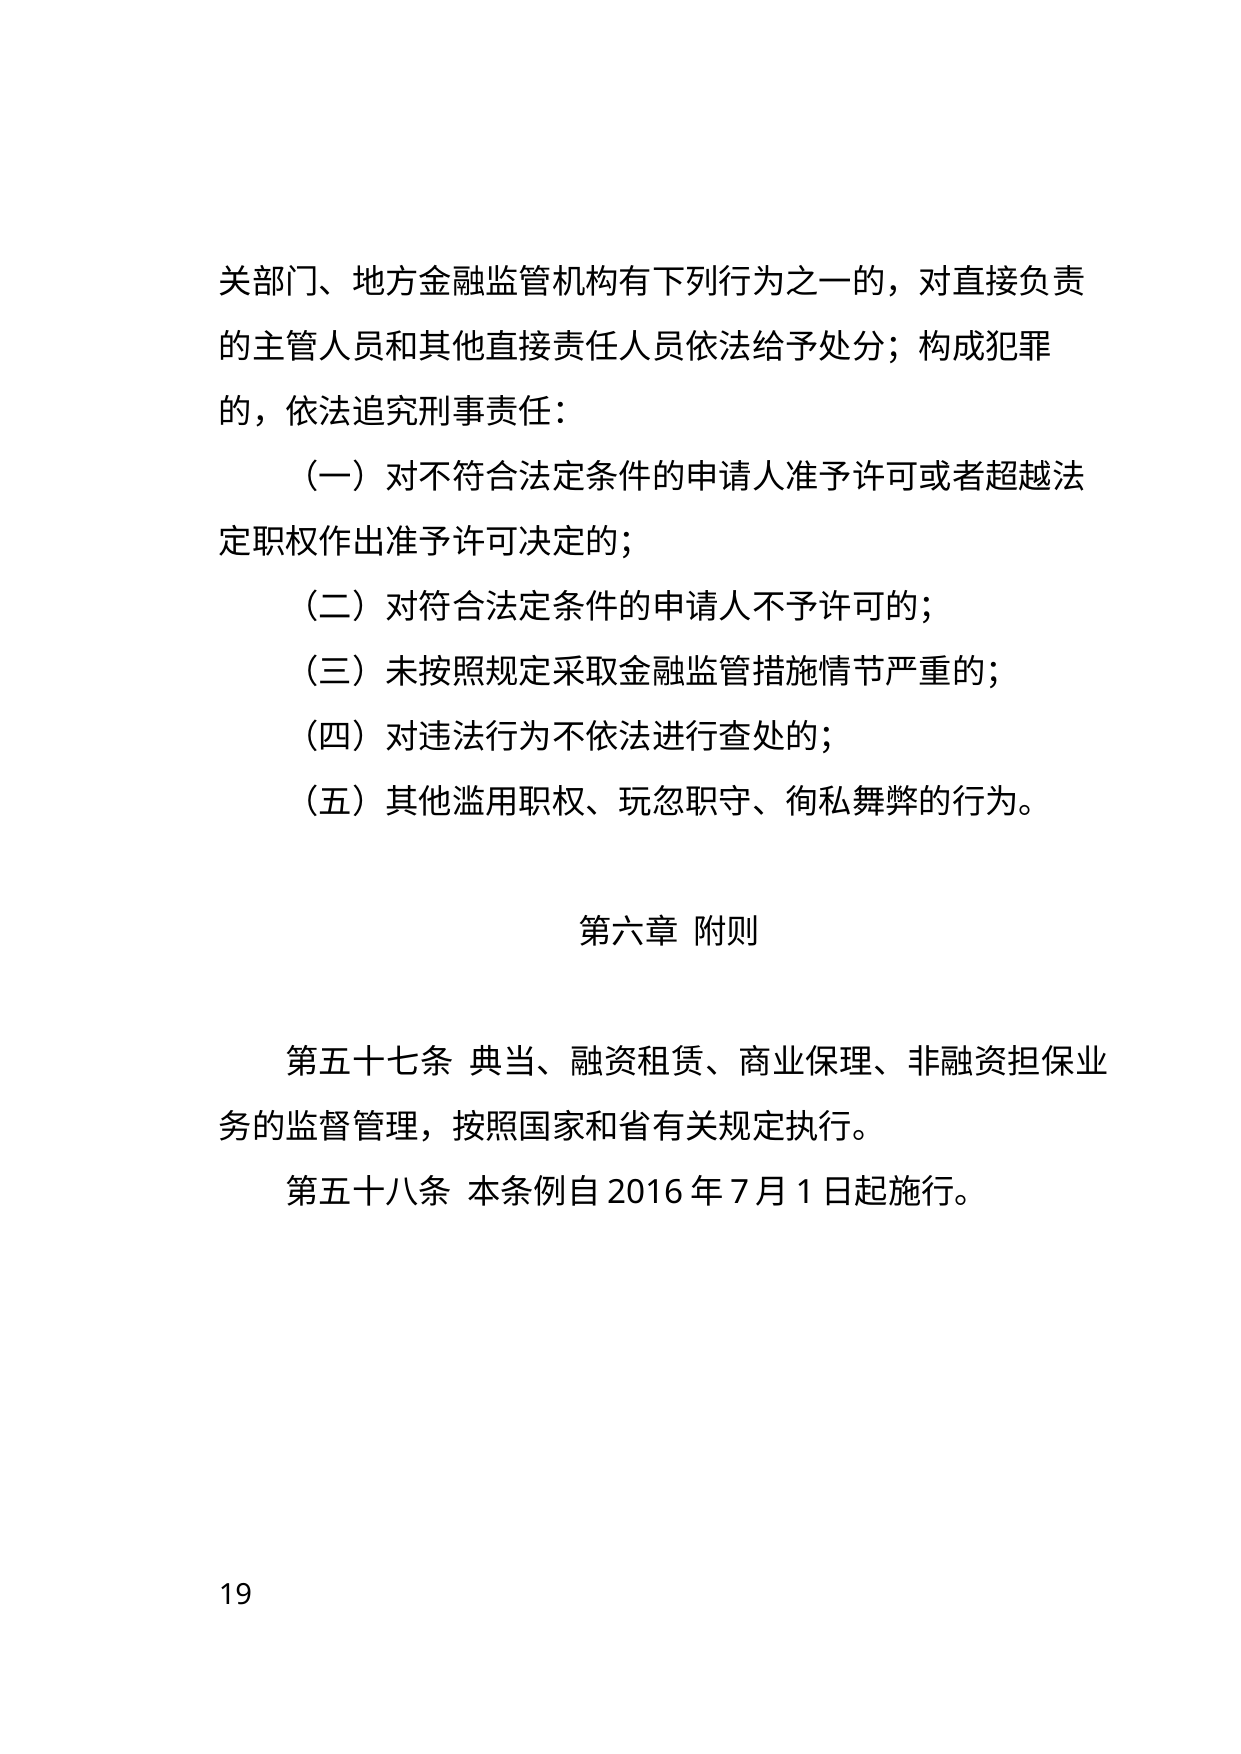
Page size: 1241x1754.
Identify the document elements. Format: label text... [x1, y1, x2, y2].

text （三）未按照规定采取金融监管措施情节严重的； [218, 637, 1110, 702]
text 第五十八条 本条例自2016年7月1日起施行。 [218, 1157, 1110, 1222]
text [218, 247, 1110, 442]
text （二）对符合法定条件的申请人不予许可的； [218, 572, 1110, 637]
text （五）其他滥用职权、玩忽职守、徇私舞弊的行为。 [218, 767, 1110, 832]
text 第五十七条 典当、融资租赁、商业保理、非融资担保业务的监督管理，按照国家和省有关规定执行。 [218, 1027, 1110, 1157]
text 第六章 附则 [218, 897, 1110, 962]
text （四）对违法行为不依法进行查处的； [218, 702, 1110, 767]
text （一）对不符合法定条件的申请人准予许可或者超越法定职权作出准予许可决定的； [218, 442, 1110, 572]
